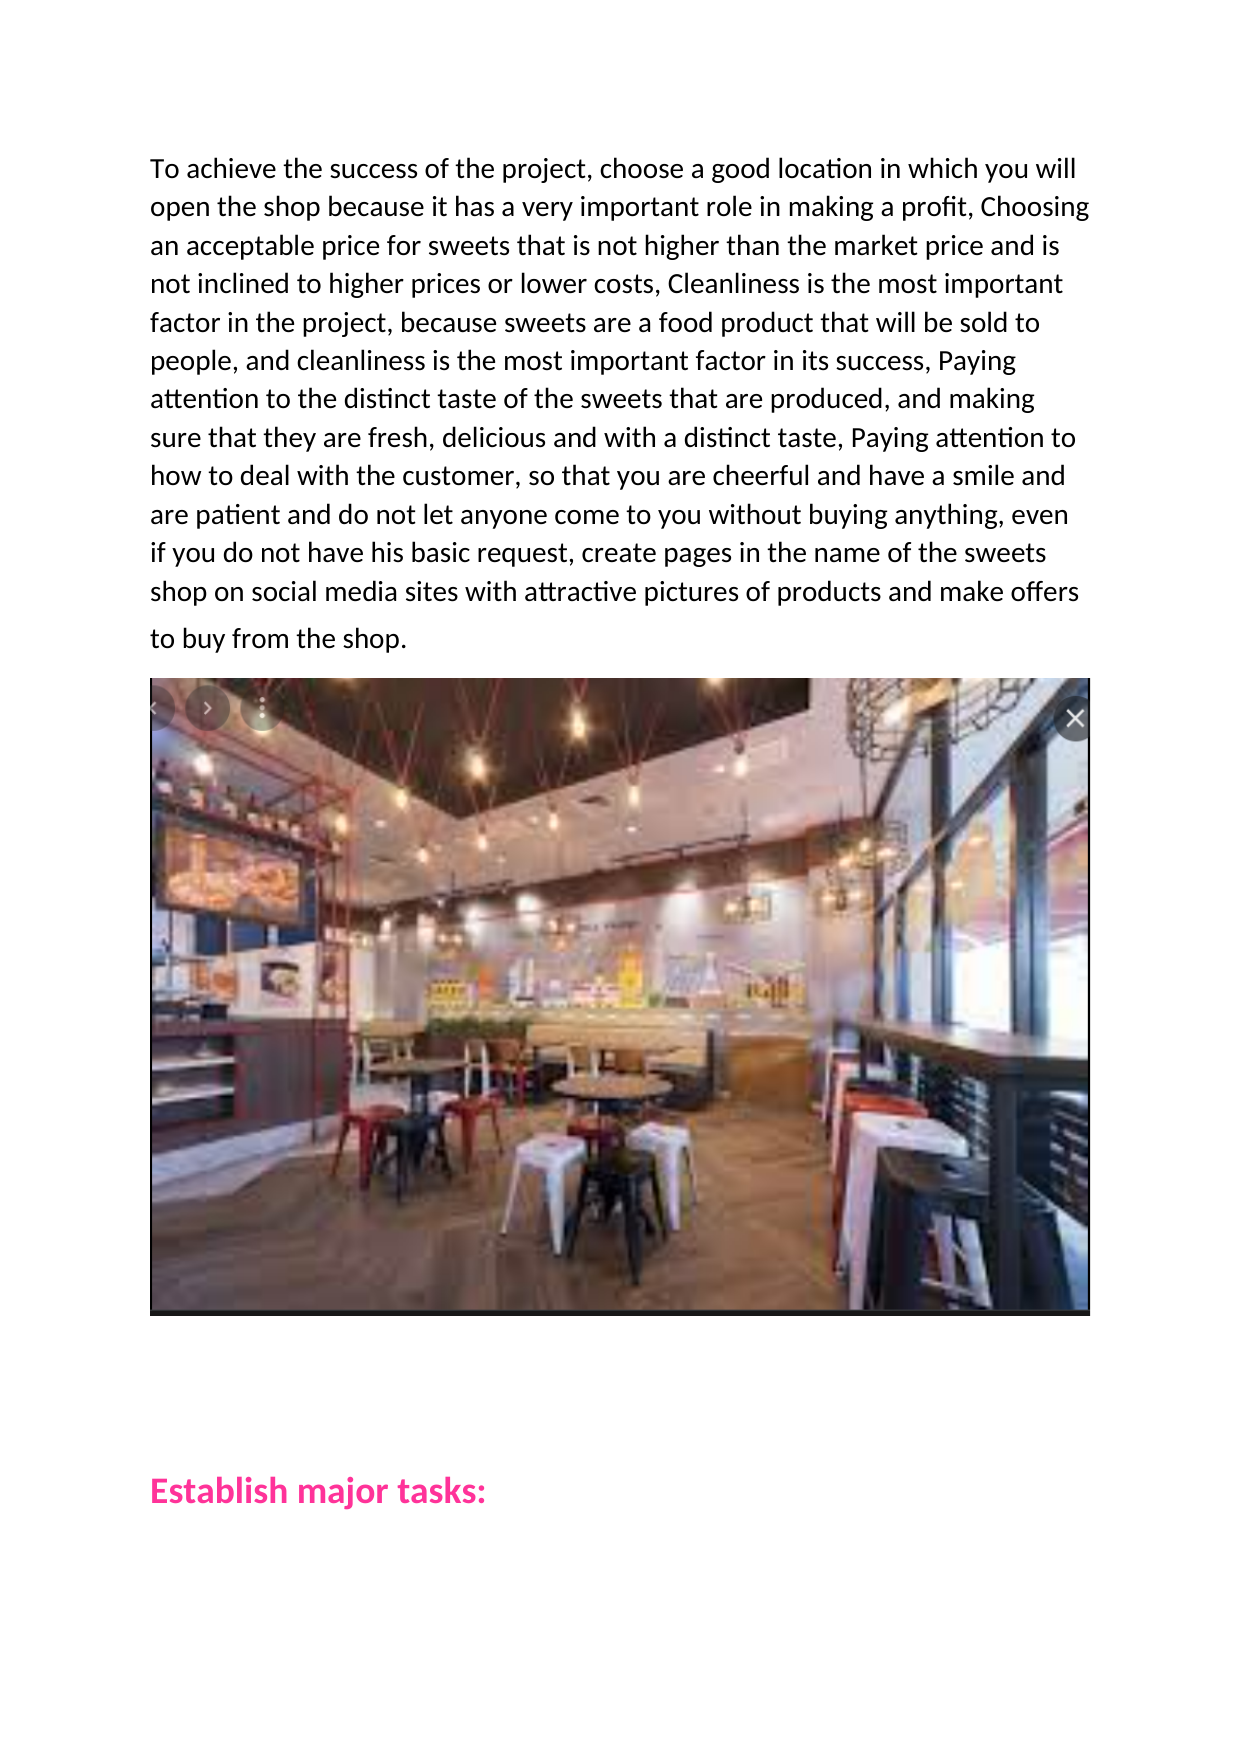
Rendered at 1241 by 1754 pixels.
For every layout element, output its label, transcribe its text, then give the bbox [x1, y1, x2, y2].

picture [150, 678, 1091, 1316]
text To achieve the success of the project, choose a good location in which you will open the shop because it has a very important role in making a profit, Choosing an acceptable price for sweets that is not higher than the market price and is not inclined to higher prices or lower costs, Cleanliness is the most important factor in the project, because sweets are a food product that will be sold to people, and cleanliness is the most important factor in its success, Paying attention to the distinct taste of the sweets that are produced, and making sure that they are fresh, delicious and with a distinct taste, Paying attention to how to deal with the customer, so that you are cheerful and have a smile and are patient and do not let anyone come to you without buying anything, even if you do not have his basic request, create pages in the name of the sweets shop on social media sites with attractive pictures of products and make offers to buy from the shop. [150, 150, 1090, 658]
text Establish major tasks: [150, 1467, 1090, 1512]
